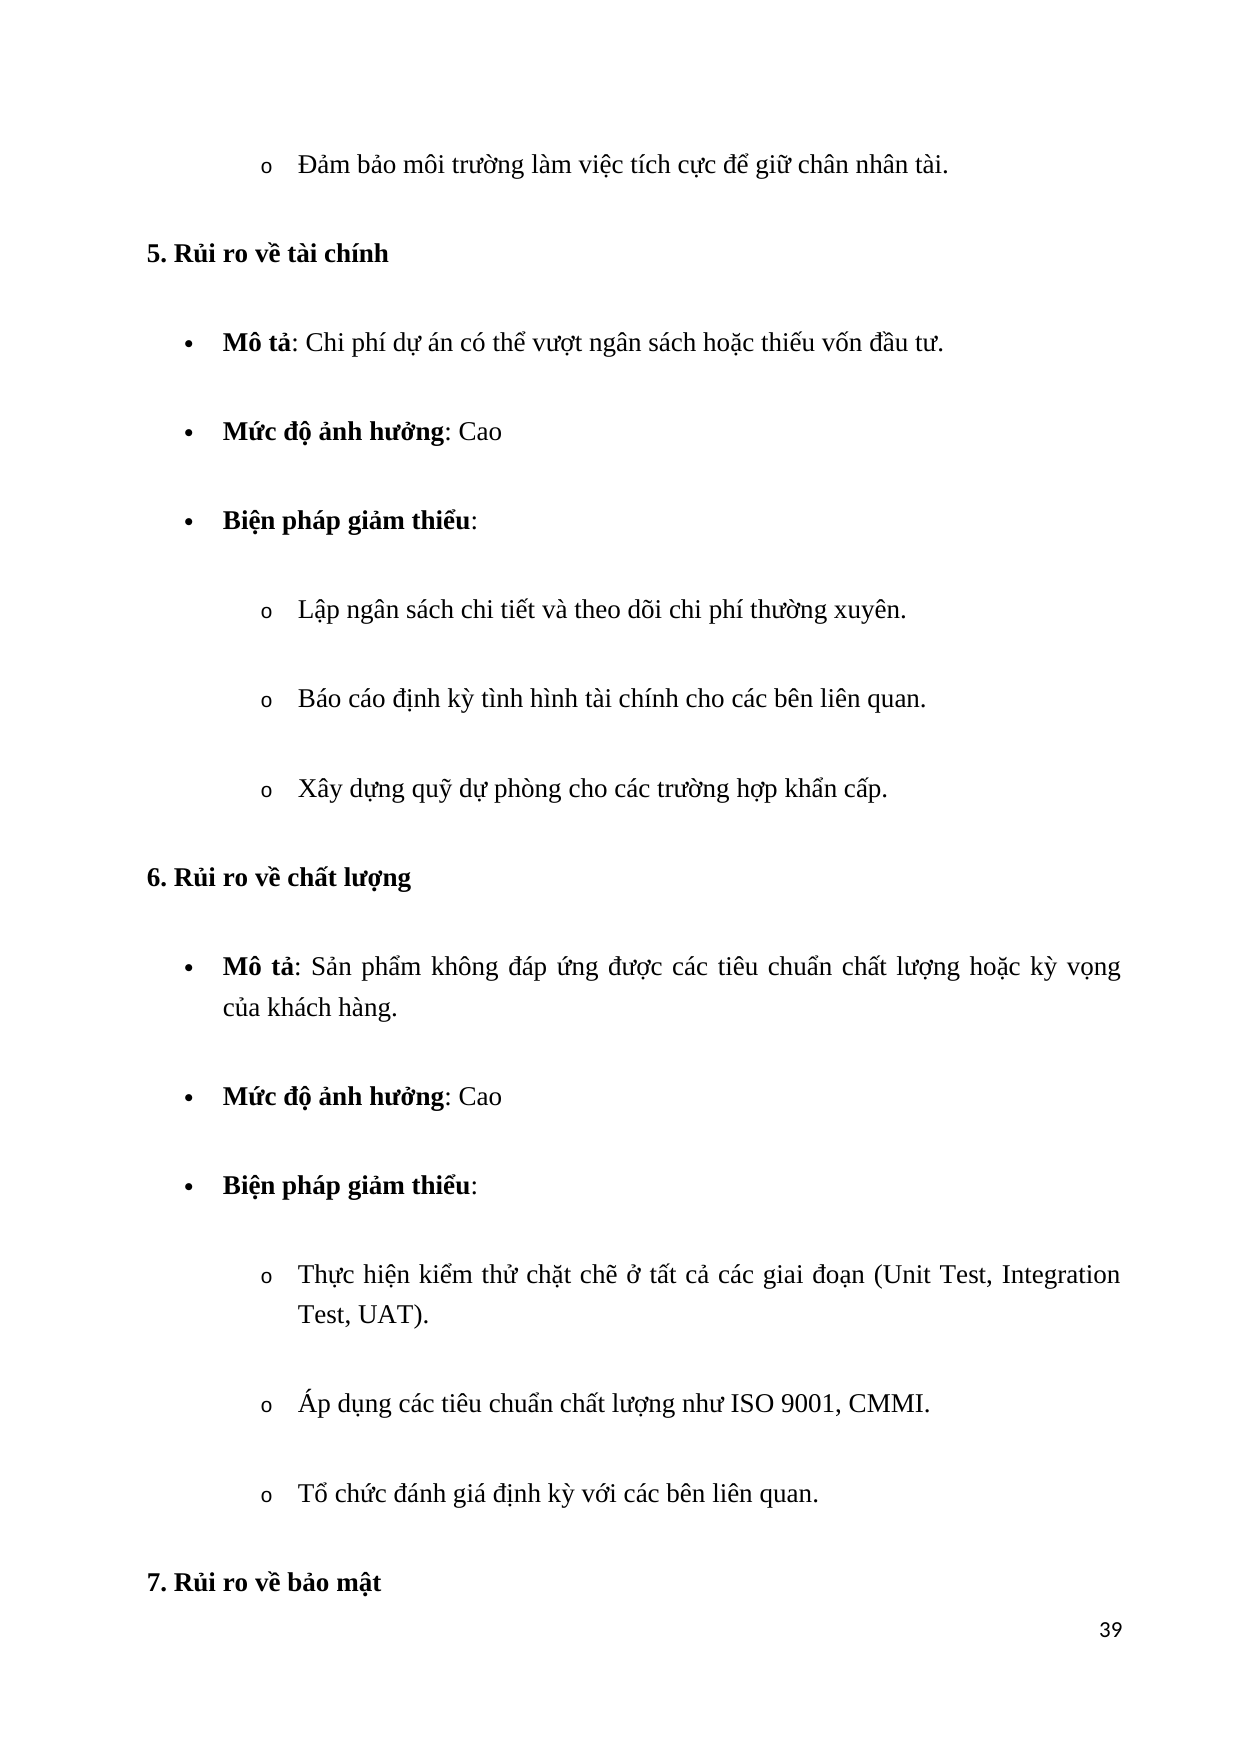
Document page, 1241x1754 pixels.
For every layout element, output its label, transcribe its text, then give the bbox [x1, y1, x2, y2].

list Mô tả: Chi phí dự án có thể vượt ngân sách hoặc thiếu vốn đầu tư. [185, 326, 1122, 357]
list Báo cáo định kỳ tình hình tài chính cho các bên liên quan. [260, 682, 1122, 714]
list Mức độ ảnh hưởng: Cao [185, 415, 1122, 446]
list Biện pháp giảm thiểu: [185, 1169, 1122, 1200]
list Lập ngân sách chi tiết và theo dõi chi phí thường xuyên. [260, 593, 1122, 624]
text 5. Rủi ro về tài chính [147, 237, 1122, 268]
list Biện pháp giảm thiểu: [185, 504, 1122, 535]
list Thực hiện kiểm thử chặt chẽ ở tất cả các giai đoạn (Unit Test, Integration Test, UAT). [260, 1258, 1122, 1330]
list Áp dụng các tiêu chuẩn chất lượng như ISO 9001, CMMI. [260, 1387, 1122, 1419]
list Mức độ ảnh hưởng: Cao [185, 1080, 1122, 1111]
list Mô tả: Sản phẩm không đáp ứng được các tiêu chuẩn chất lượng hoặc kỳ vọng của khách hàng. [185, 950, 1122, 1022]
list Xây dựng quỹ dự phòng cho các trường hợp khẩn cấp. [260, 772, 1122, 803]
list Tổ chức đánh giá định kỳ với các bên liên quan. [260, 1477, 1122, 1508]
list Đảm bảo môi trường làm việc tích cực để giữ chân nhân tài. [260, 148, 1122, 179]
text 7. Rủi ro về bảo mật [147, 1566, 1122, 1598]
text 6. Rủi ro về chất lượng [147, 861, 1122, 893]
